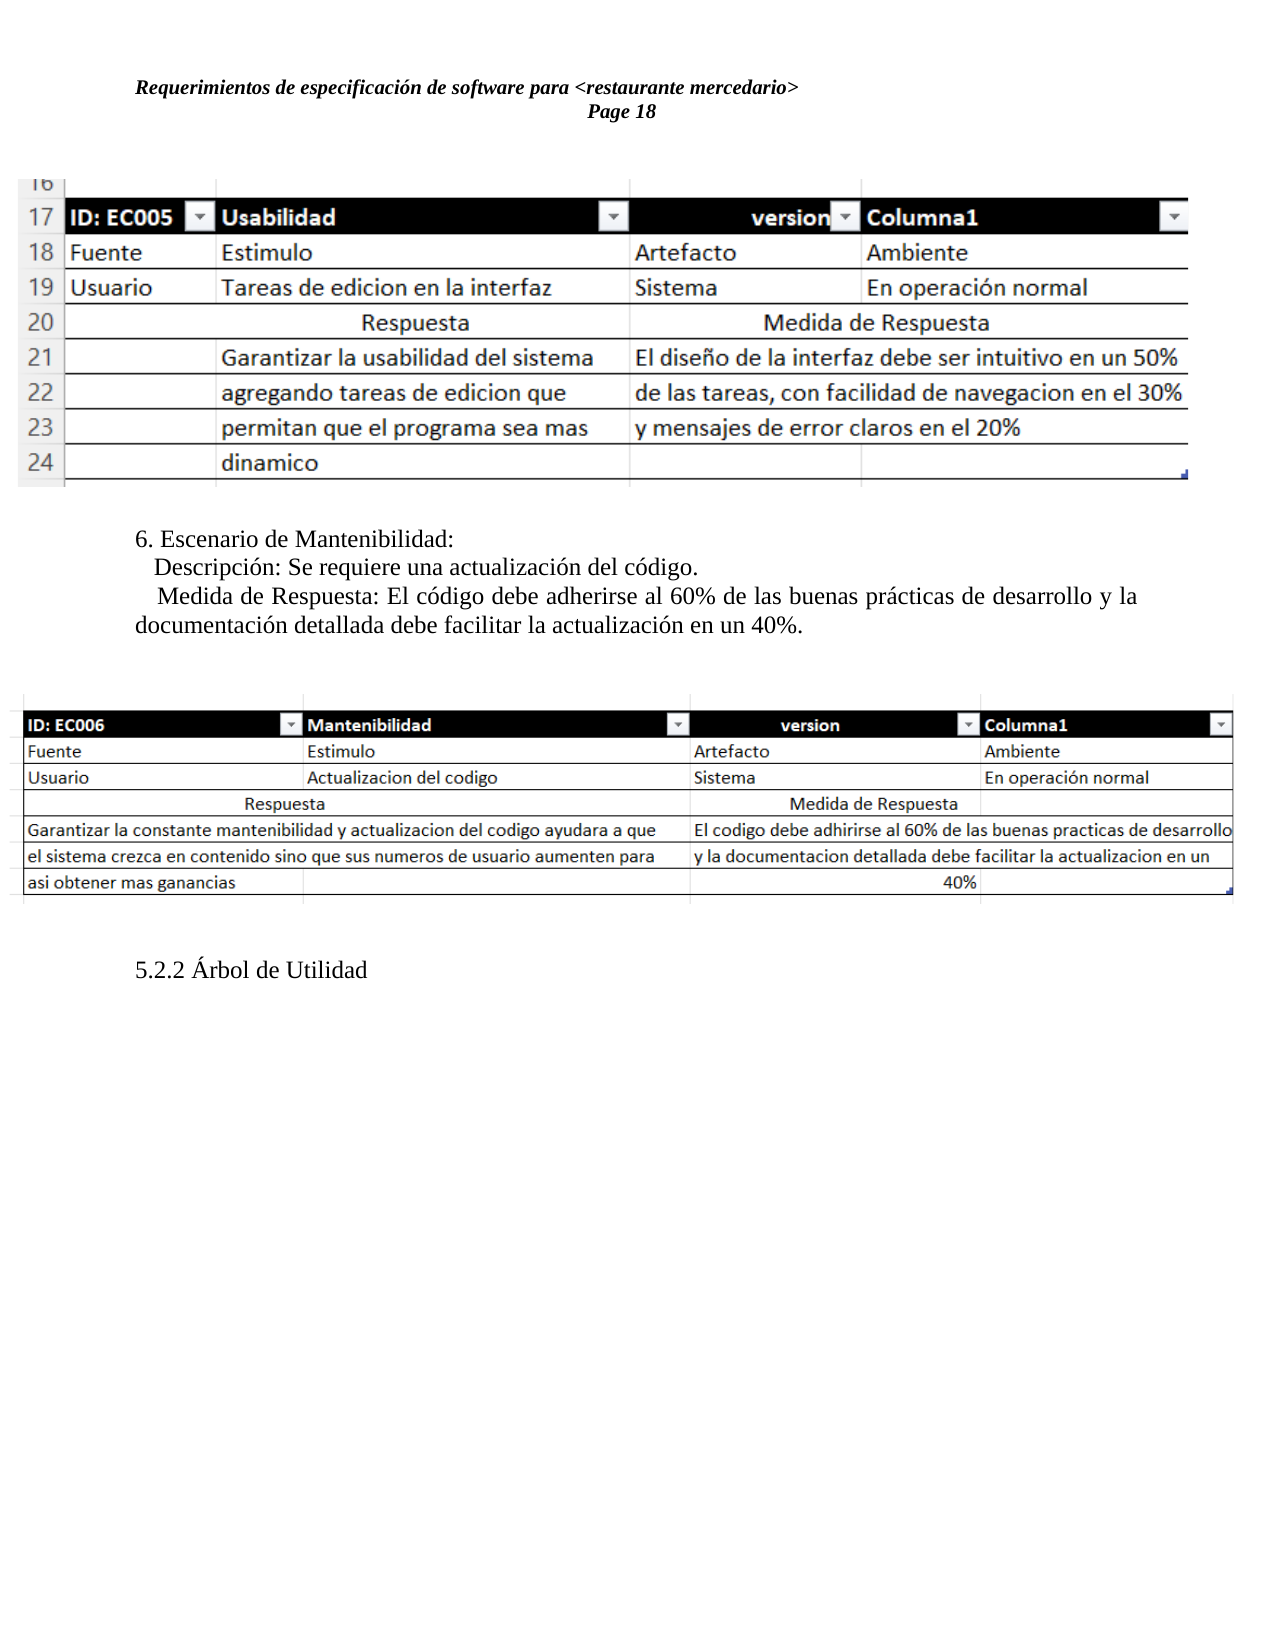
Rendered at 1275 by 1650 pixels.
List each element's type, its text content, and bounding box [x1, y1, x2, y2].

picture [16, 179, 1188, 486]
text 5.2.2 Árbol de Utilidad [135, 955, 1140, 984]
text Descripción: Se requiere una actualización del código. [135, 552, 1140, 581]
picture [8, 694, 1233, 904]
text Medida de Respuesta: El código debe adherirse al 60% de las buenas prácticas de desarrollo y la documentación detallada debe facilitar la actualización en un 40%. [135, 581, 1140, 639]
text 6. Escenario de Mantenibilidad: [135, 524, 1140, 552]
